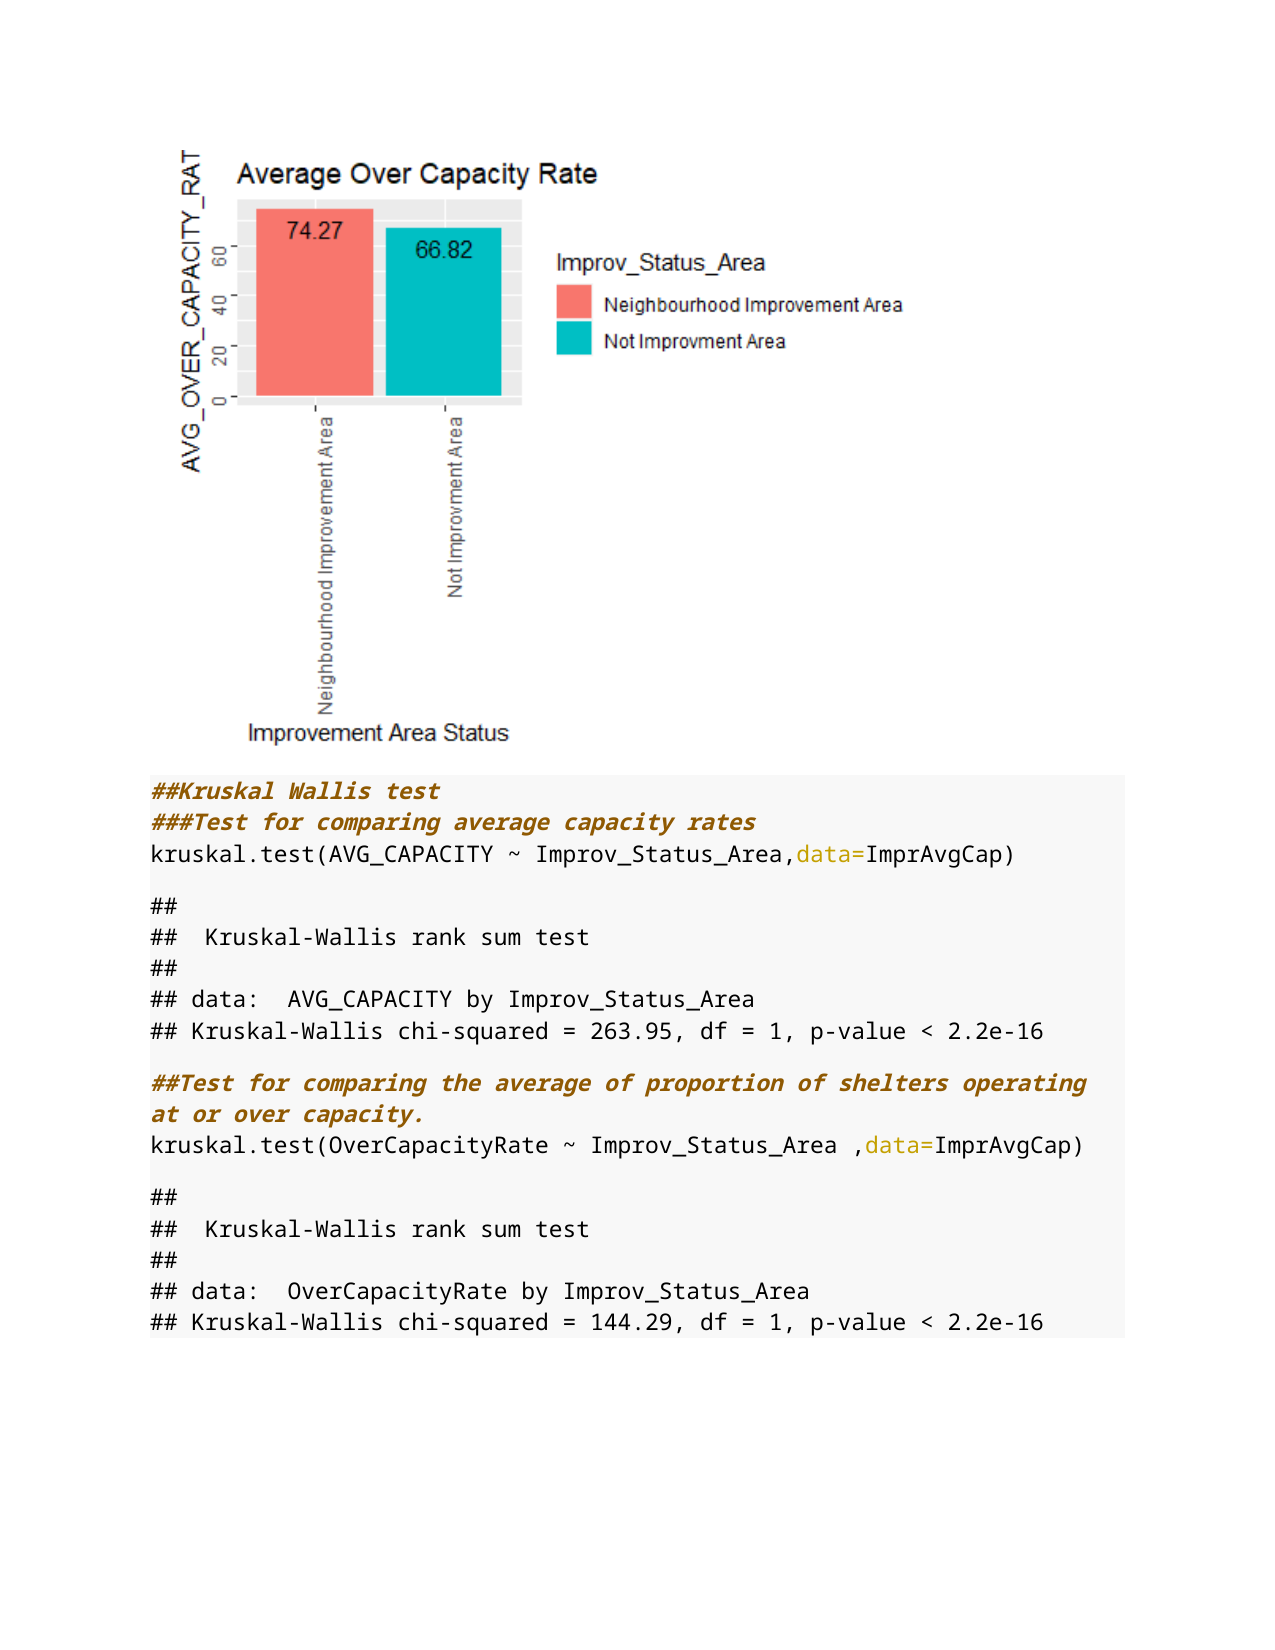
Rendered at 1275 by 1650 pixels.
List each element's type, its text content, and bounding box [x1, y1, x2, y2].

text ##Test for comparing the average of proportion of shelters operating at or over capacity. kruskal.test(OverCapacityRate ~ Improv_Status_Area ,data=ImprAvgCap) [425, 1067, 1125, 1161]
picture [168, 150, 927, 757]
text ##Kruskal Wallis test ###Test for comparing average capacity rates kruskal.test(AVG_CAPACITY ~ Improv_Status_Area,data=ImprAvgCap) [439, 775, 1125, 869]
text ## ## Kruskal-Wallis rank sum test ## ## data: OverCapacityRate by Improv_Status_Area ## Kruskal-Wallis chi-squared = 144.29, df = 1, p-value < 2.2e-16 [150, 1181, 1125, 1338]
text ## ## Kruskal-Wallis rank sum test ## ## data: AVG_CAPACITY by Improv_Status_Area ## Kruskal-Wallis chi-squared = 263.95, df = 1, p-value < 2.2e-16 [150, 890, 1125, 1046]
